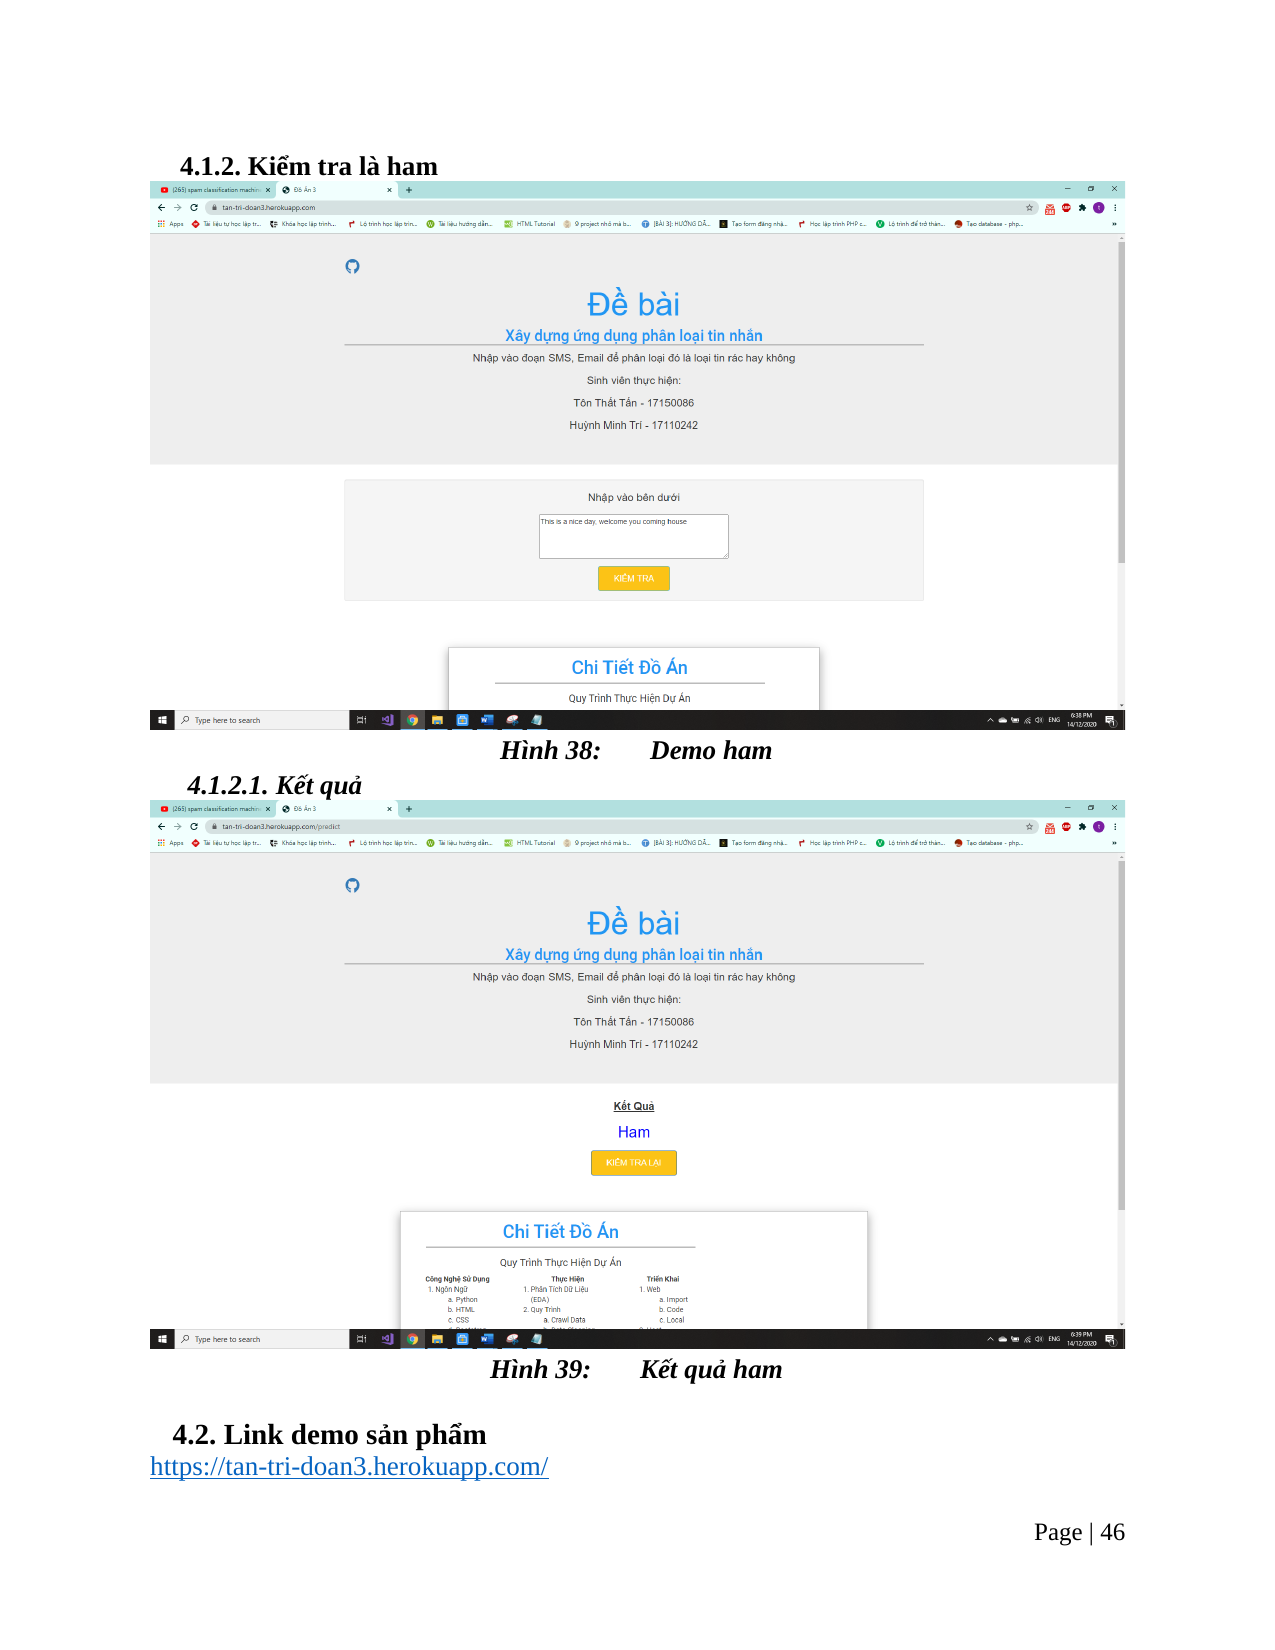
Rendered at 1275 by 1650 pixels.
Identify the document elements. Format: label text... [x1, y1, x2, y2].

subtitle Kết quả ham [150, 1353, 1125, 1384]
subtitle Kết quả [180, 769, 1125, 800]
text https://tan-tri-doan3.herokuapp.com/ [150, 1450, 1125, 1482]
picture [150, 800, 1125, 1349]
picture [150, 181, 1125, 730]
subtitle Kiểm tra là ham [172, 150, 1125, 181]
subtitle Link demo sản phẩm [165, 1417, 1125, 1450]
subtitle Demo ham [150, 734, 1125, 765]
